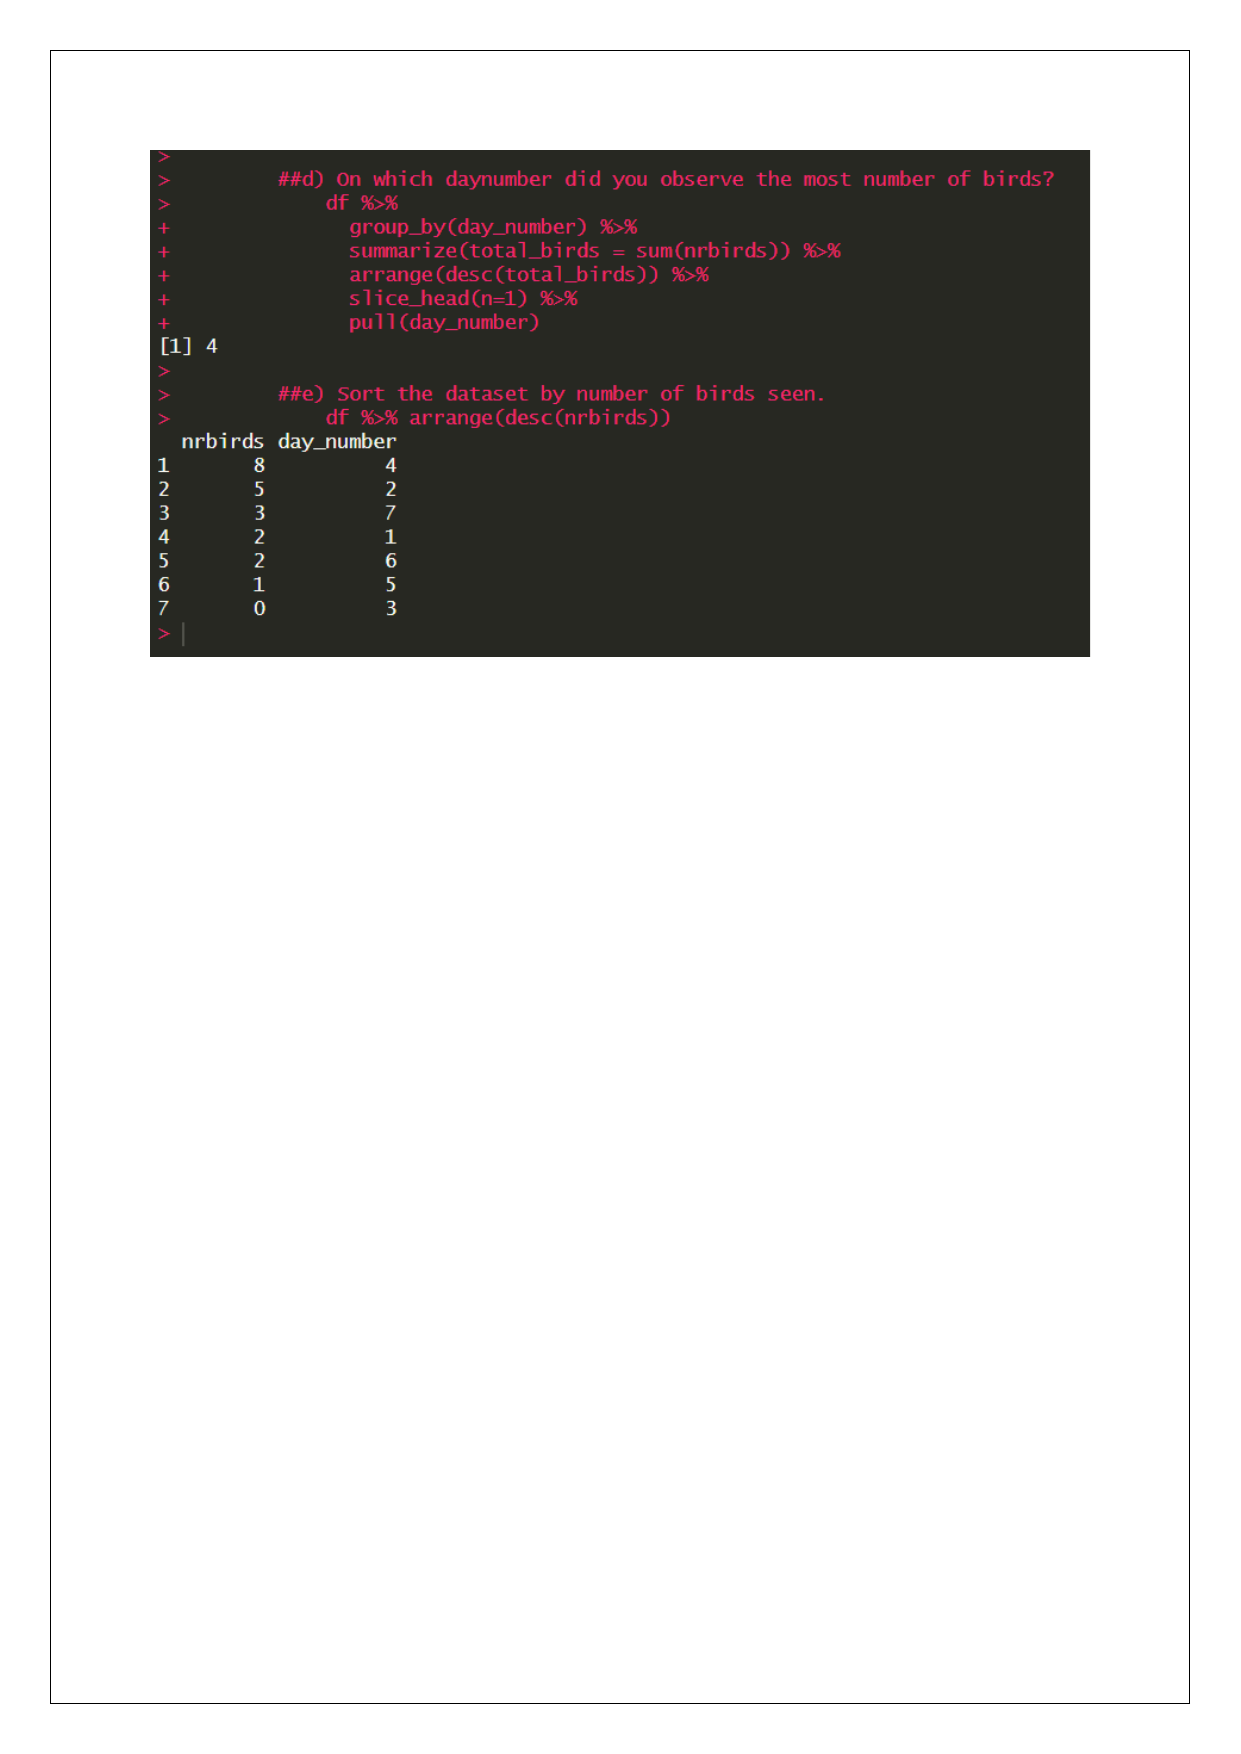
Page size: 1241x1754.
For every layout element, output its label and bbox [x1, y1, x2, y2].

picture [150, 150, 1091, 657]
